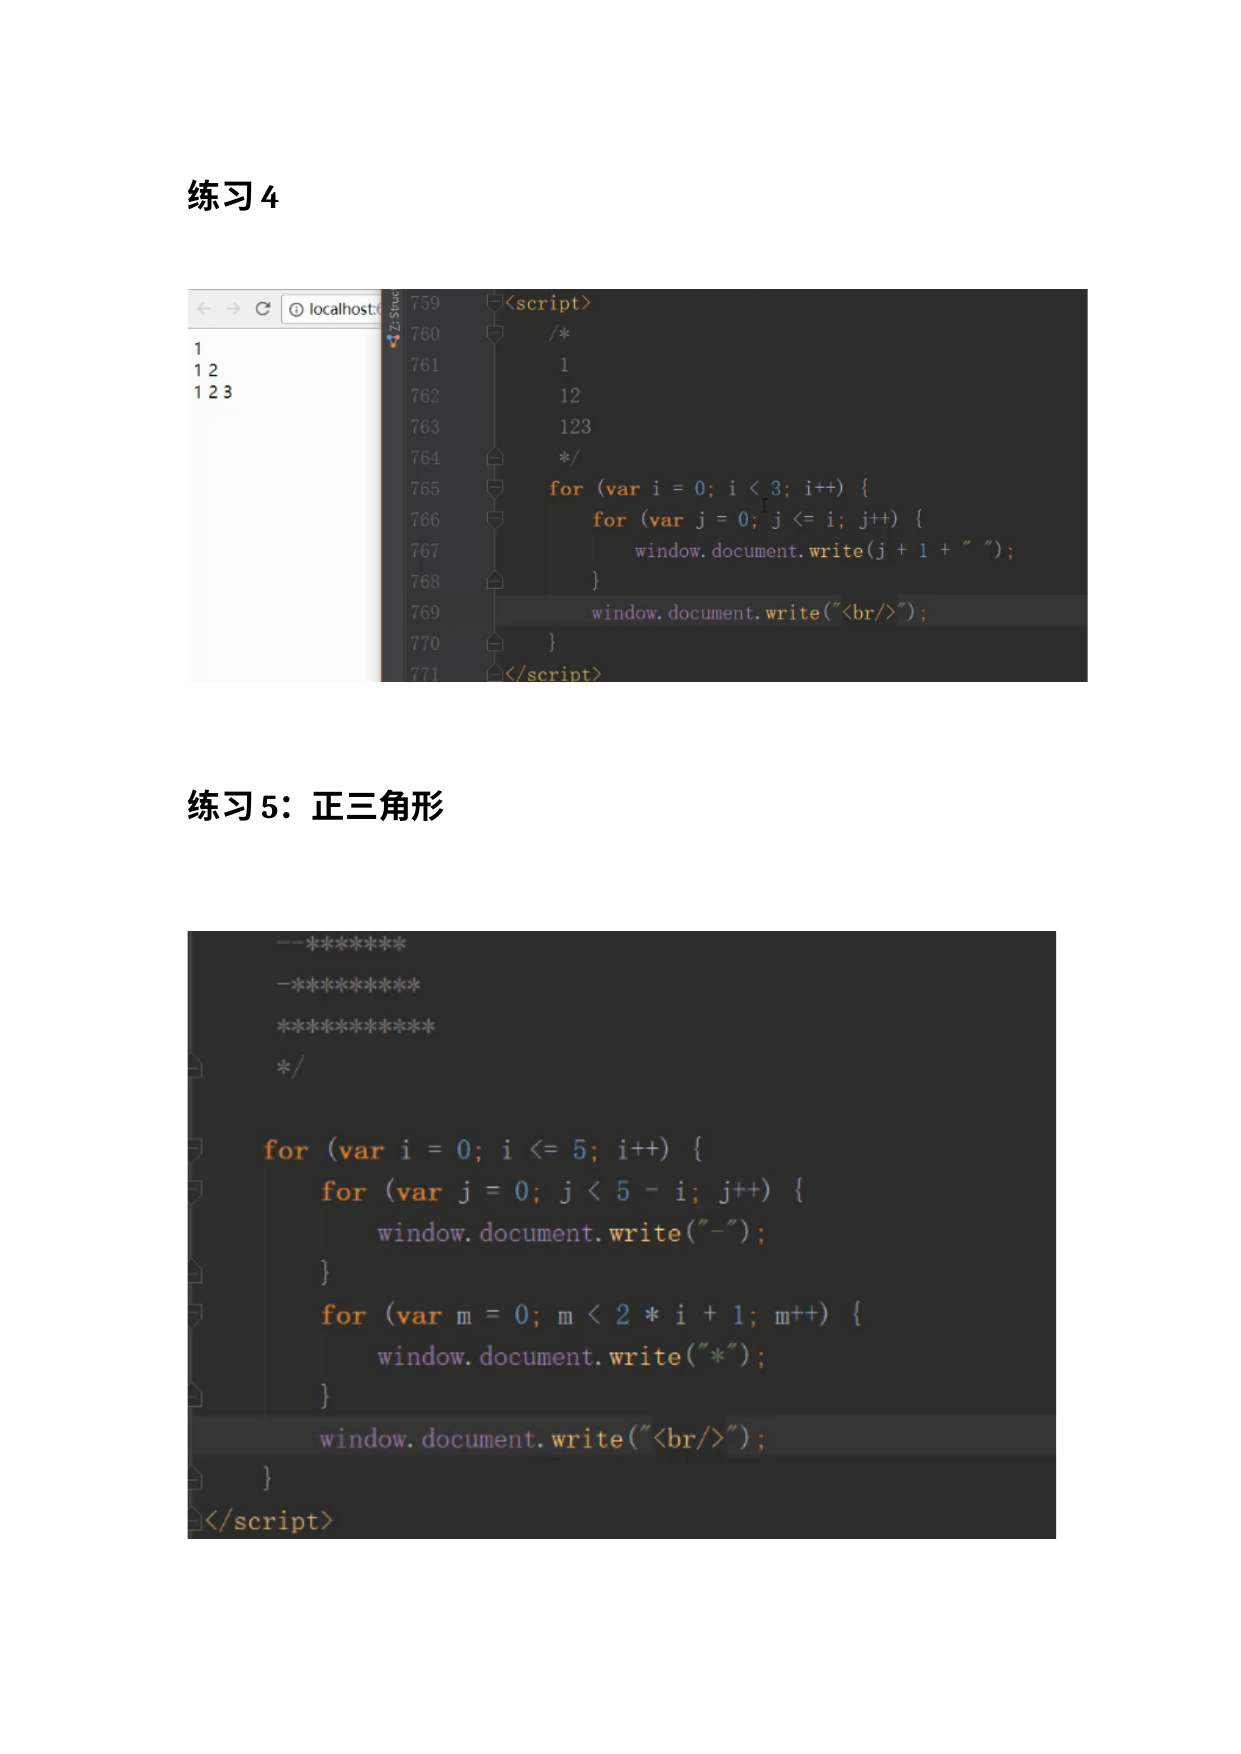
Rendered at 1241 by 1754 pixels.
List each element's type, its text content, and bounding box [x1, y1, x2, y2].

picture [187, 931, 1057, 1539]
subtitle 练习5：正三角形 [187, 771, 1053, 836]
subtitle 练习4 [187, 162, 1053, 227]
picture [187, 289, 1088, 682]
